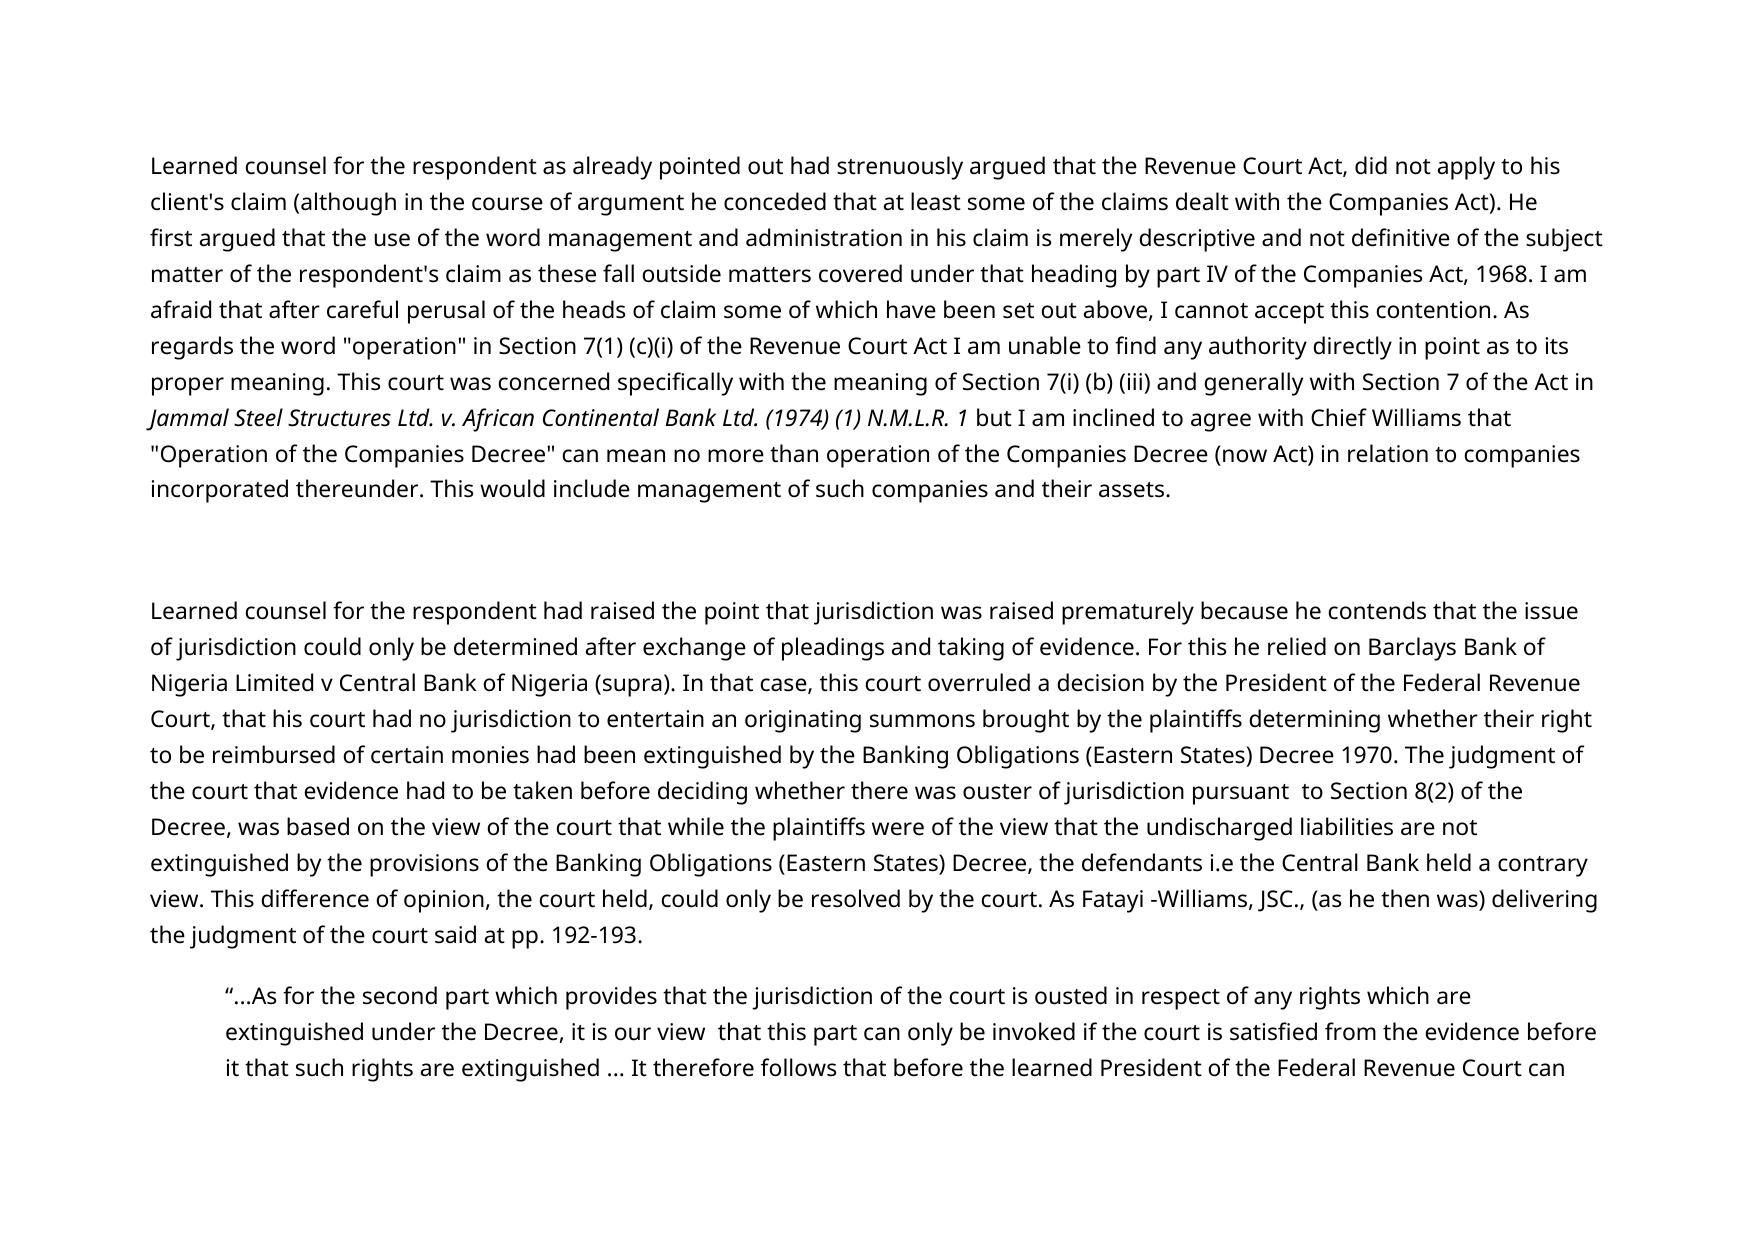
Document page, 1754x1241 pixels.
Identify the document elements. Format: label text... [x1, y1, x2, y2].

text Learned counsel for the respondent as already pointed out had strenuously argued that the Revenue Court Act, did not apply to his client's claim (although in the course of argument he conceded that at least some of the claims dealt with the Companies Act). He first argued that the use of the word management and administration in his claim is merely descriptive and not definitive of the subject matter of the respondent's claim as these fall outside matters covered under that heading by part IV of the Companies Act, 1968. I am afraid that after careful perusal of the heads of claim some of which have been set out above, I cannot accept this contention. As regards the word "operation" in Section 7(1) (c)(i) of the Revenue Court Act I am unable to find any authority directly in point as to its proper meaning. This court was concerned specifically with the meaning of Section 7(i) (b) (iii) and generally with Section 7 of the Act in Jammal Steel Structures Ltd. v. African Continental Bank Ltd. (1974) (1) N.M.L.R. 1 but I am inclined to agree with Chief Williams that "Operation of the Companies Decree" can mean no more than operation of the Companies Decree (now Act) in relation to companies incorporated thereunder. This would include management of such companies and their assets. [150, 150, 1604, 505]
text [225, 980, 1604, 1083]
text Learned counsel for the respondent had raised the point that jurisdiction was raised prematurely because he contends that the issue of jurisdiction could only be determined after exchange of pleadings and taking of evidence. For this he relied on Barclays Bank of Nigeria Limited v Central Bank of Nigeria (supra). In that case, this court overruled a decision by the President of the Federal Revenue Court, that his court had no jurisdiction to entertain an originating summons brought by the plaintiffs determining whether their right to be reimbursed of certain monies had been extinguished by the Banking Obligations (Eastern States) Decree 1970. The judgment of the court that evidence had to be taken before deciding whether there was ouster of jurisdiction pursuant to Section 8(2) of the Decree, was based on the view of the court that while the plaintiffs were of the view that the undischarged liabilities are not extinguished by the provisions of the Banking Obligations (Eastern States) Decree, the defendants i.e the Central Bank held a contrary view. This difference of opinion, the court held, could only be resolved by the court. As Fatayi -Williams, JSC., (as he then was) delivering the judgment of the court said at pp. 192-193. [150, 595, 1604, 950]
